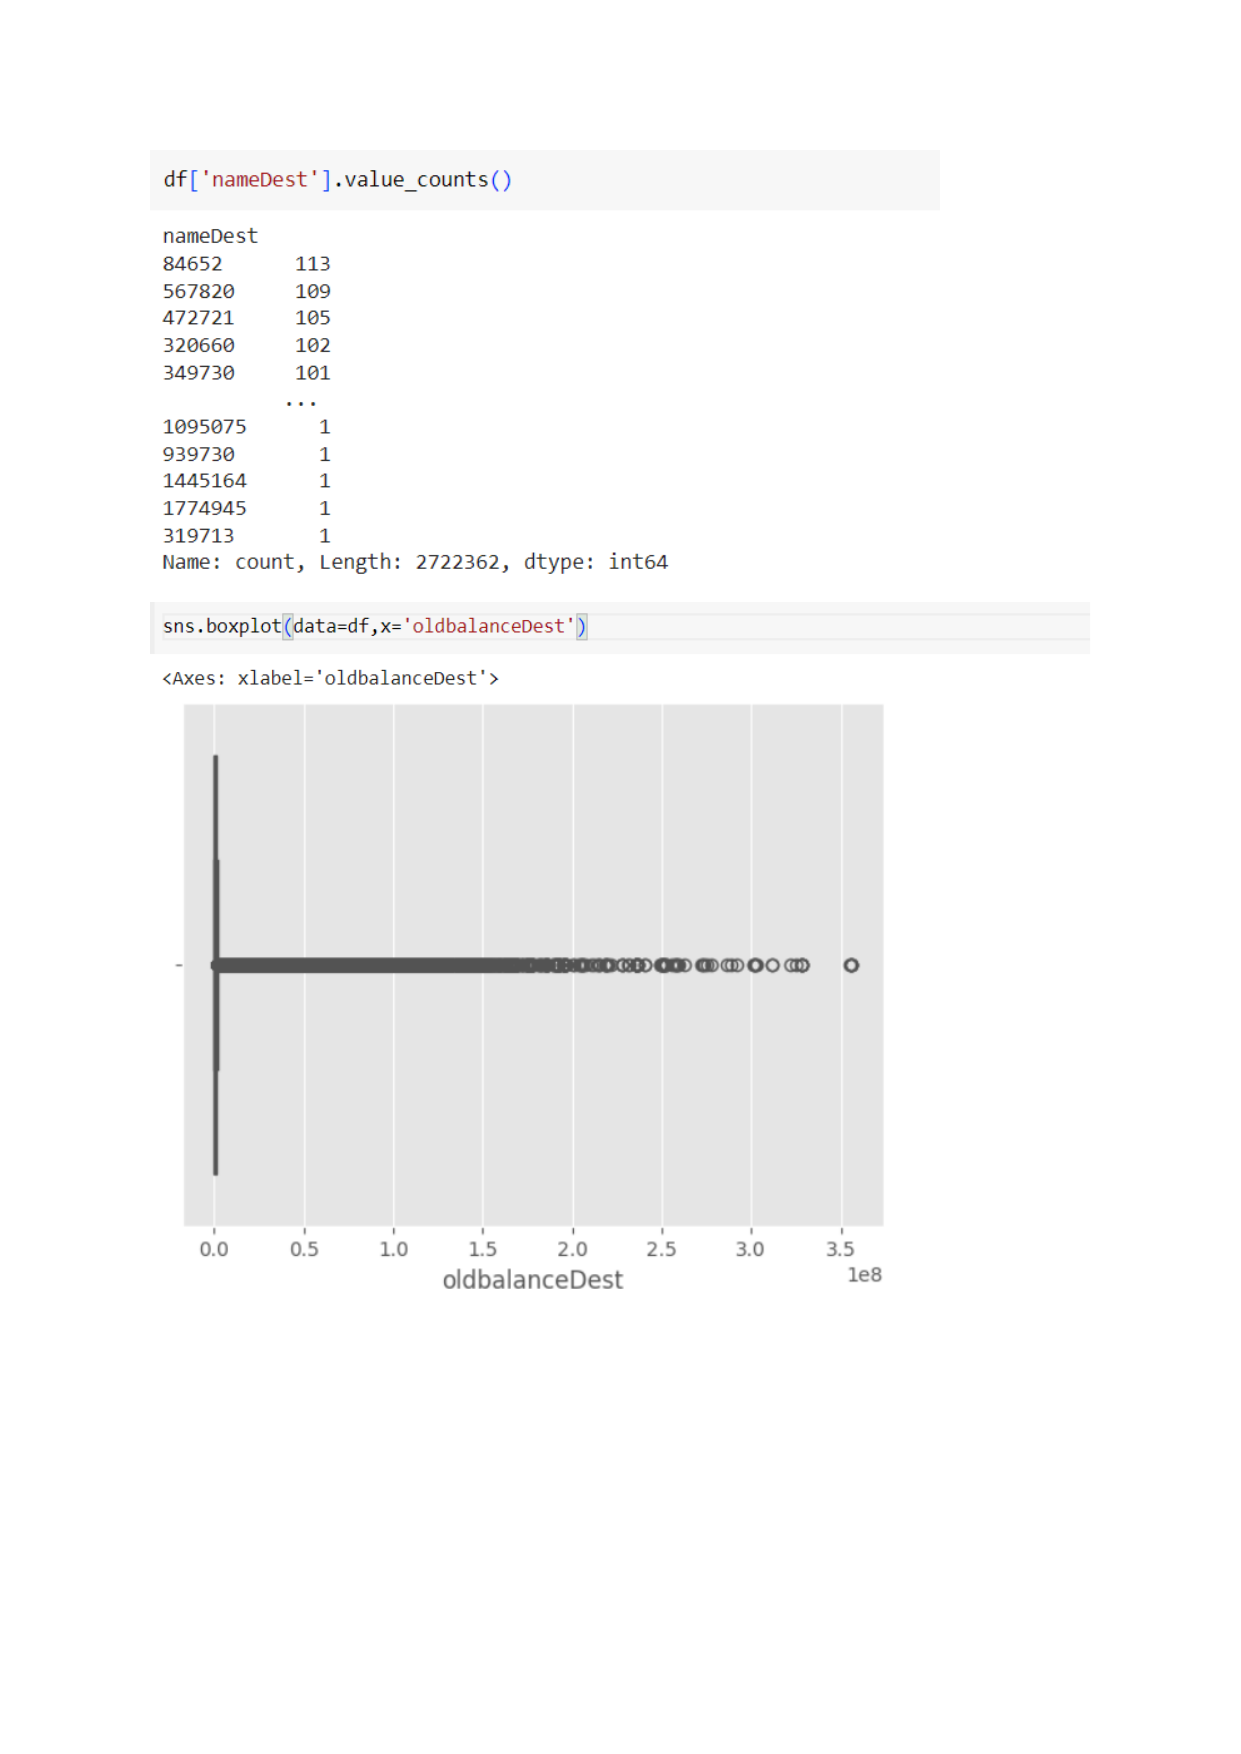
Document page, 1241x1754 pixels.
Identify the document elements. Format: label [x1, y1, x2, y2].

picture [150, 150, 940, 584]
picture [150, 602, 1091, 1315]
